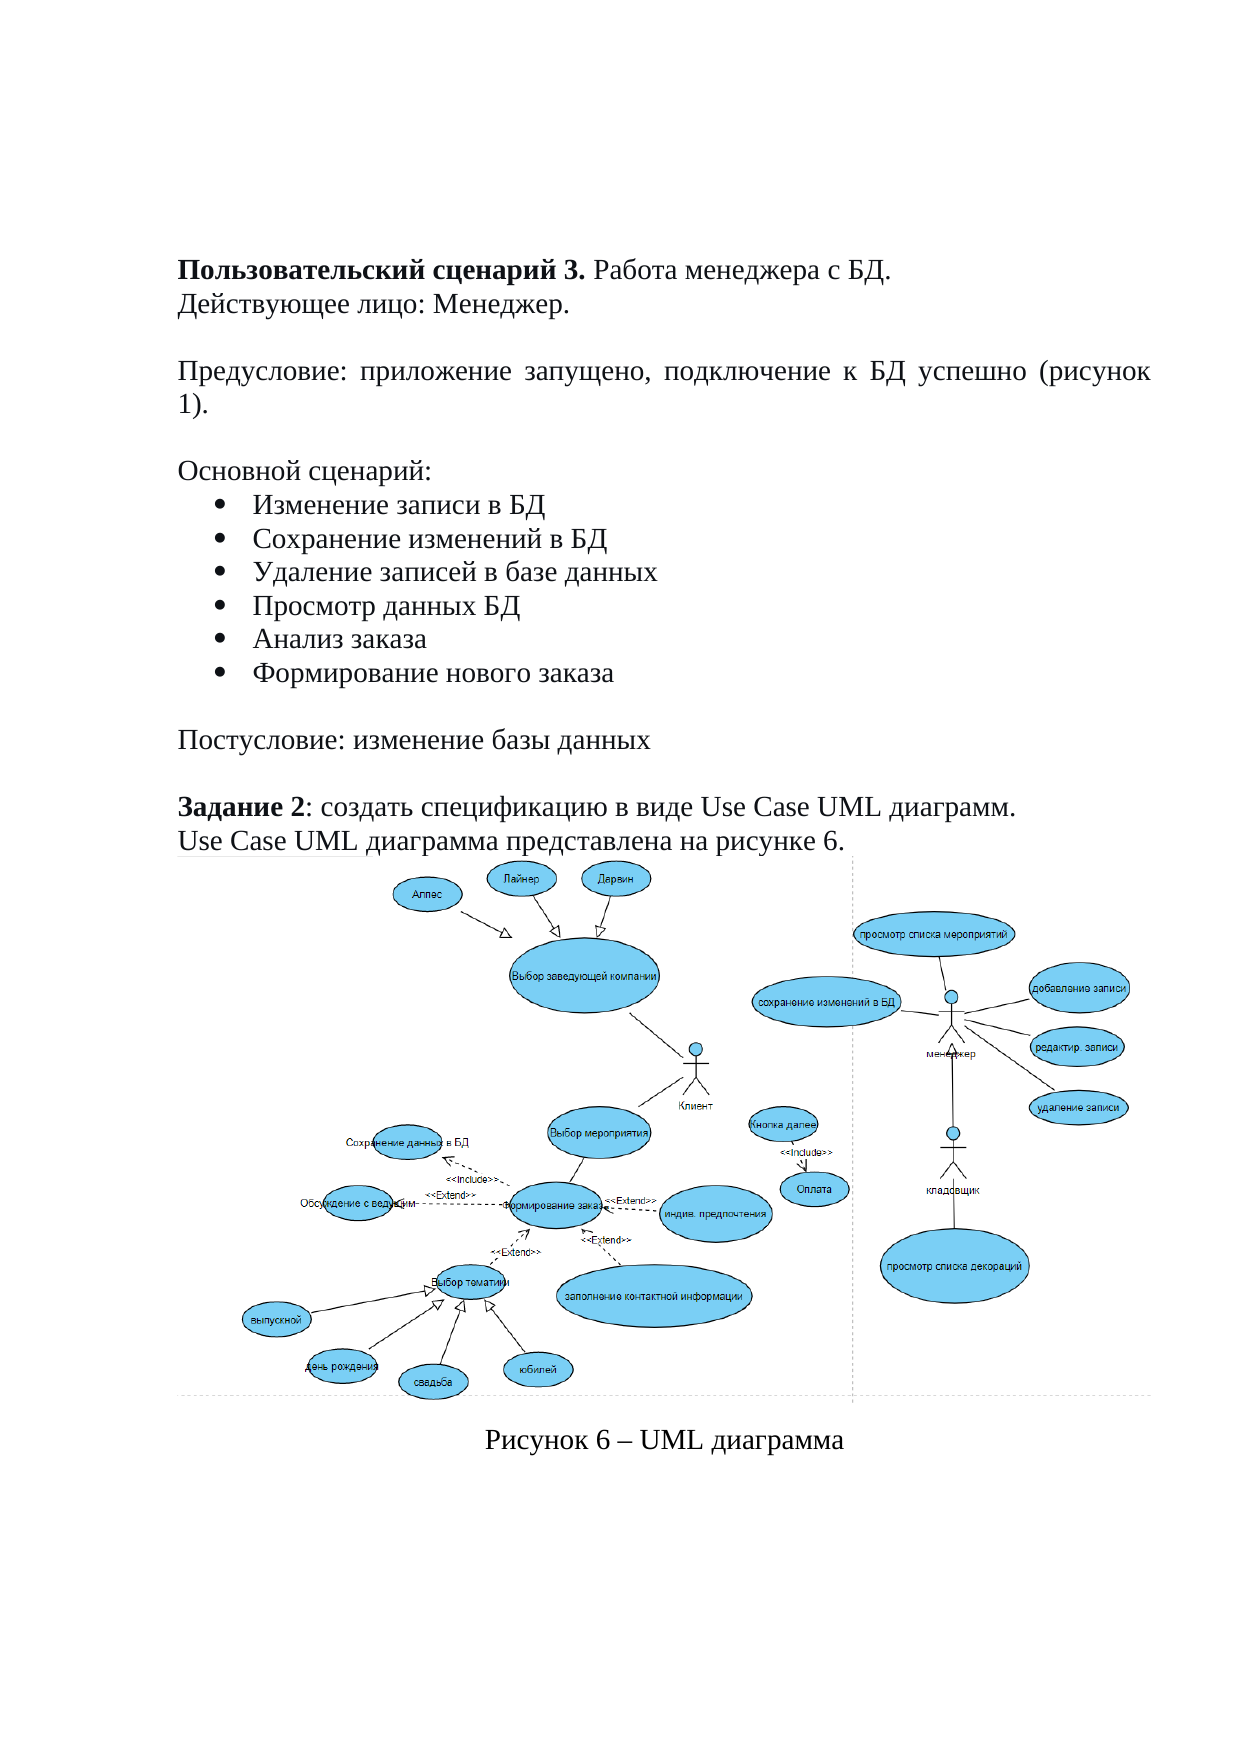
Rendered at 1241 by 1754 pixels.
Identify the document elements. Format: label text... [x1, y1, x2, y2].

list Просмотр данных БД [215, 588, 1152, 622]
list Изменение записи в БД [215, 487, 1152, 521]
list Удаление записей в базе данных [215, 554, 1152, 588]
text Основной сценарий: [177, 453, 1152, 487]
picture [177, 856, 1152, 1404]
text Постусловие: изменение базы данных [177, 722, 1152, 756]
text Рисунок 6 – UML диаграмма [177, 1422, 1152, 1456]
list Формирование нового заказа [215, 655, 1152, 689]
text Задание 2: создать спецификацию в виде Use Case UML диаграмм. [177, 789, 1152, 823]
text Пользовательский сценарий 3. Работа менеджера с БД. [177, 252, 1152, 286]
text Действующее лицо: Менеджер. [177, 286, 1152, 319]
list Анализ заказа [215, 622, 1152, 655]
text Use Case UML диаграмма представлена на рисунке 6. [177, 823, 1152, 856]
list Сохранение изменений в БД [215, 521, 1152, 554]
text Предусловие: приложение запущено, подключение к БД успешно (рисунок 1). [177, 353, 1152, 420]
